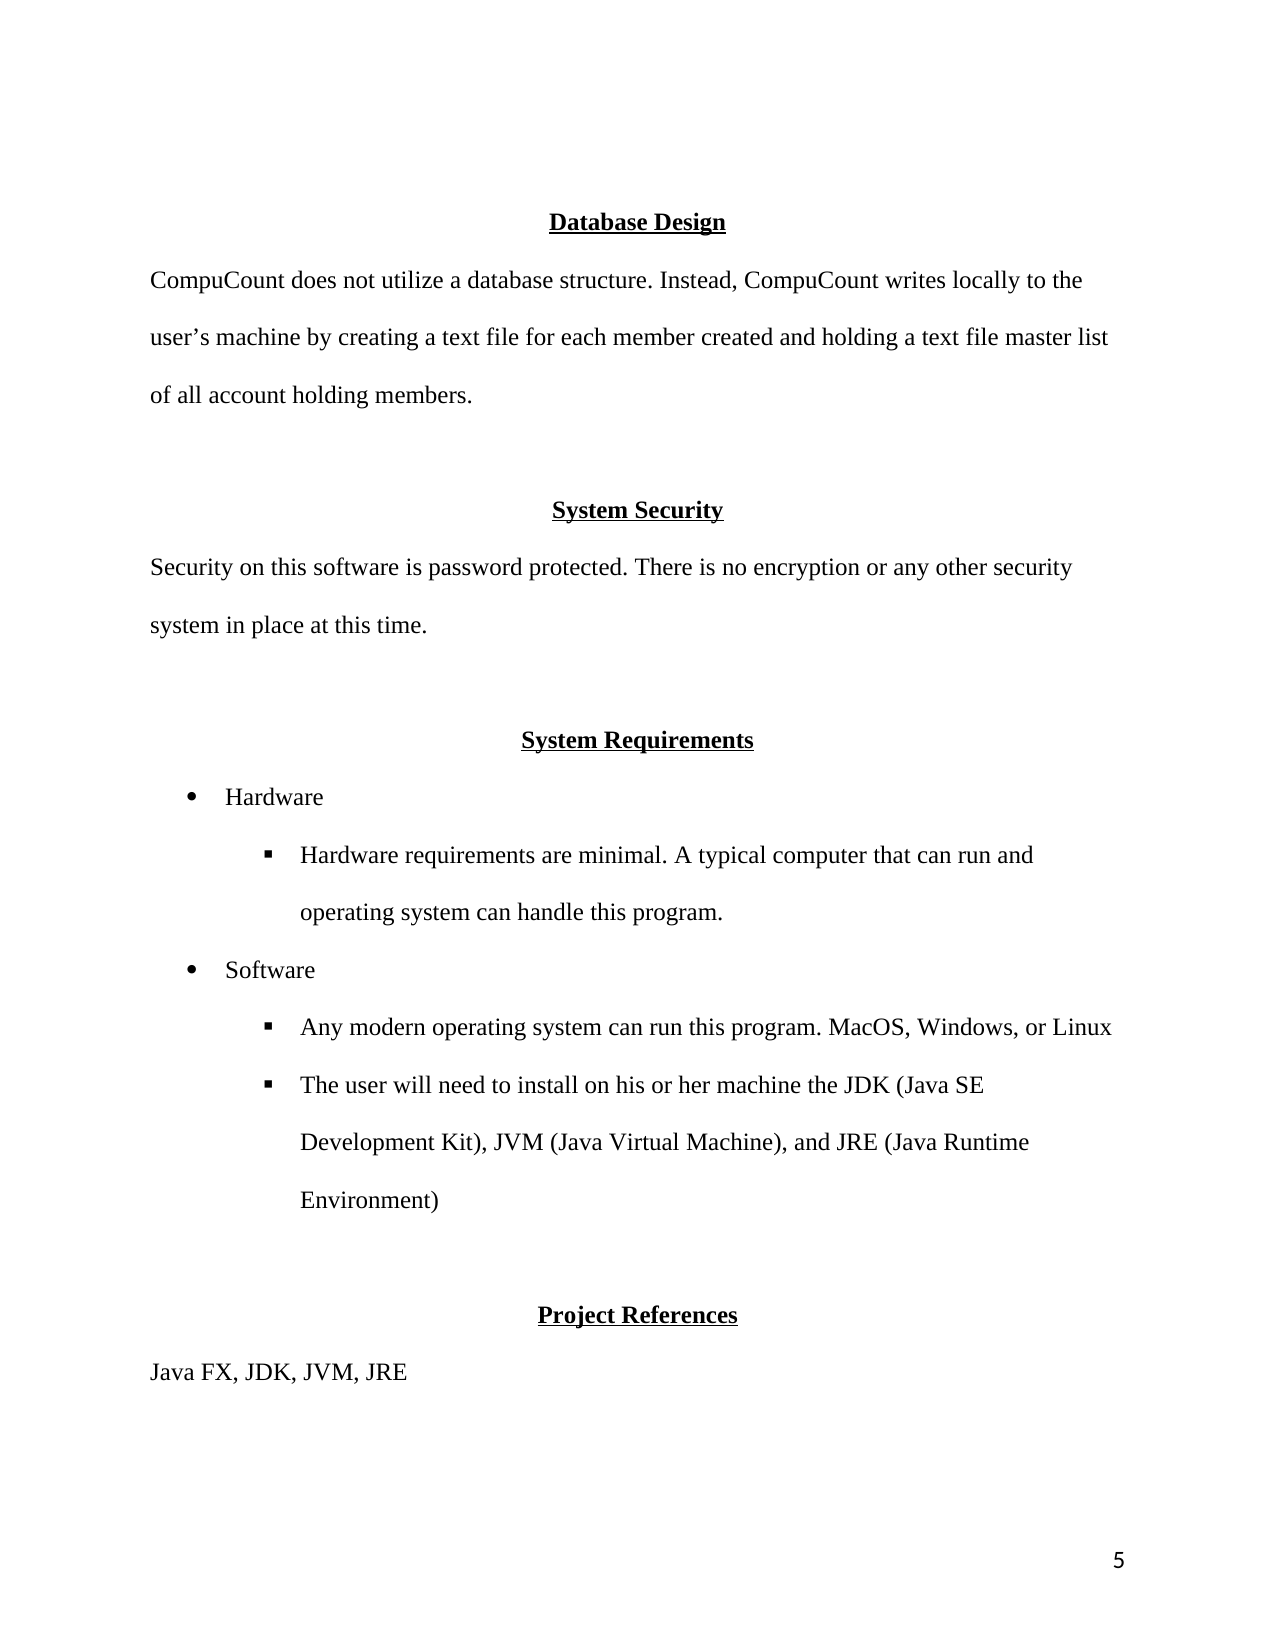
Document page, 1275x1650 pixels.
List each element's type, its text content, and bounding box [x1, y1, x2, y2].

list Software [187, 955, 1125, 984]
text CompuCount does not utilize a database structure. Instead, CompuCount writes locally to the user’s machine by creating a text file for each member created and holding a text file master list of all account holding members. [150, 265, 1125, 409]
list Hardware [187, 782, 1125, 811]
list Hardware requirements are minimal. A typical computer that can run and operating system can handle this program. [262, 840, 1125, 926]
text Java FX, JDK, JVM, JRE [150, 1357, 1125, 1386]
text System Security [150, 495, 1125, 524]
text Database Design [150, 207, 1125, 236]
text Security on this software is password protected. There is no encryption or any other security system in place at this time. [150, 552, 1125, 639]
text System Requirements [150, 725, 1125, 754]
text Project References [150, 1300, 1125, 1329]
list The user will need to install on his or her machine the JDK (Java SE Development Kit), JVM (Java Virtual Machine), and JRE (Java Runtime Environment) [262, 1070, 1125, 1214]
list Any modern operating system can run this program. MacOS, Windows, or Linux [262, 1012, 1125, 1041]
